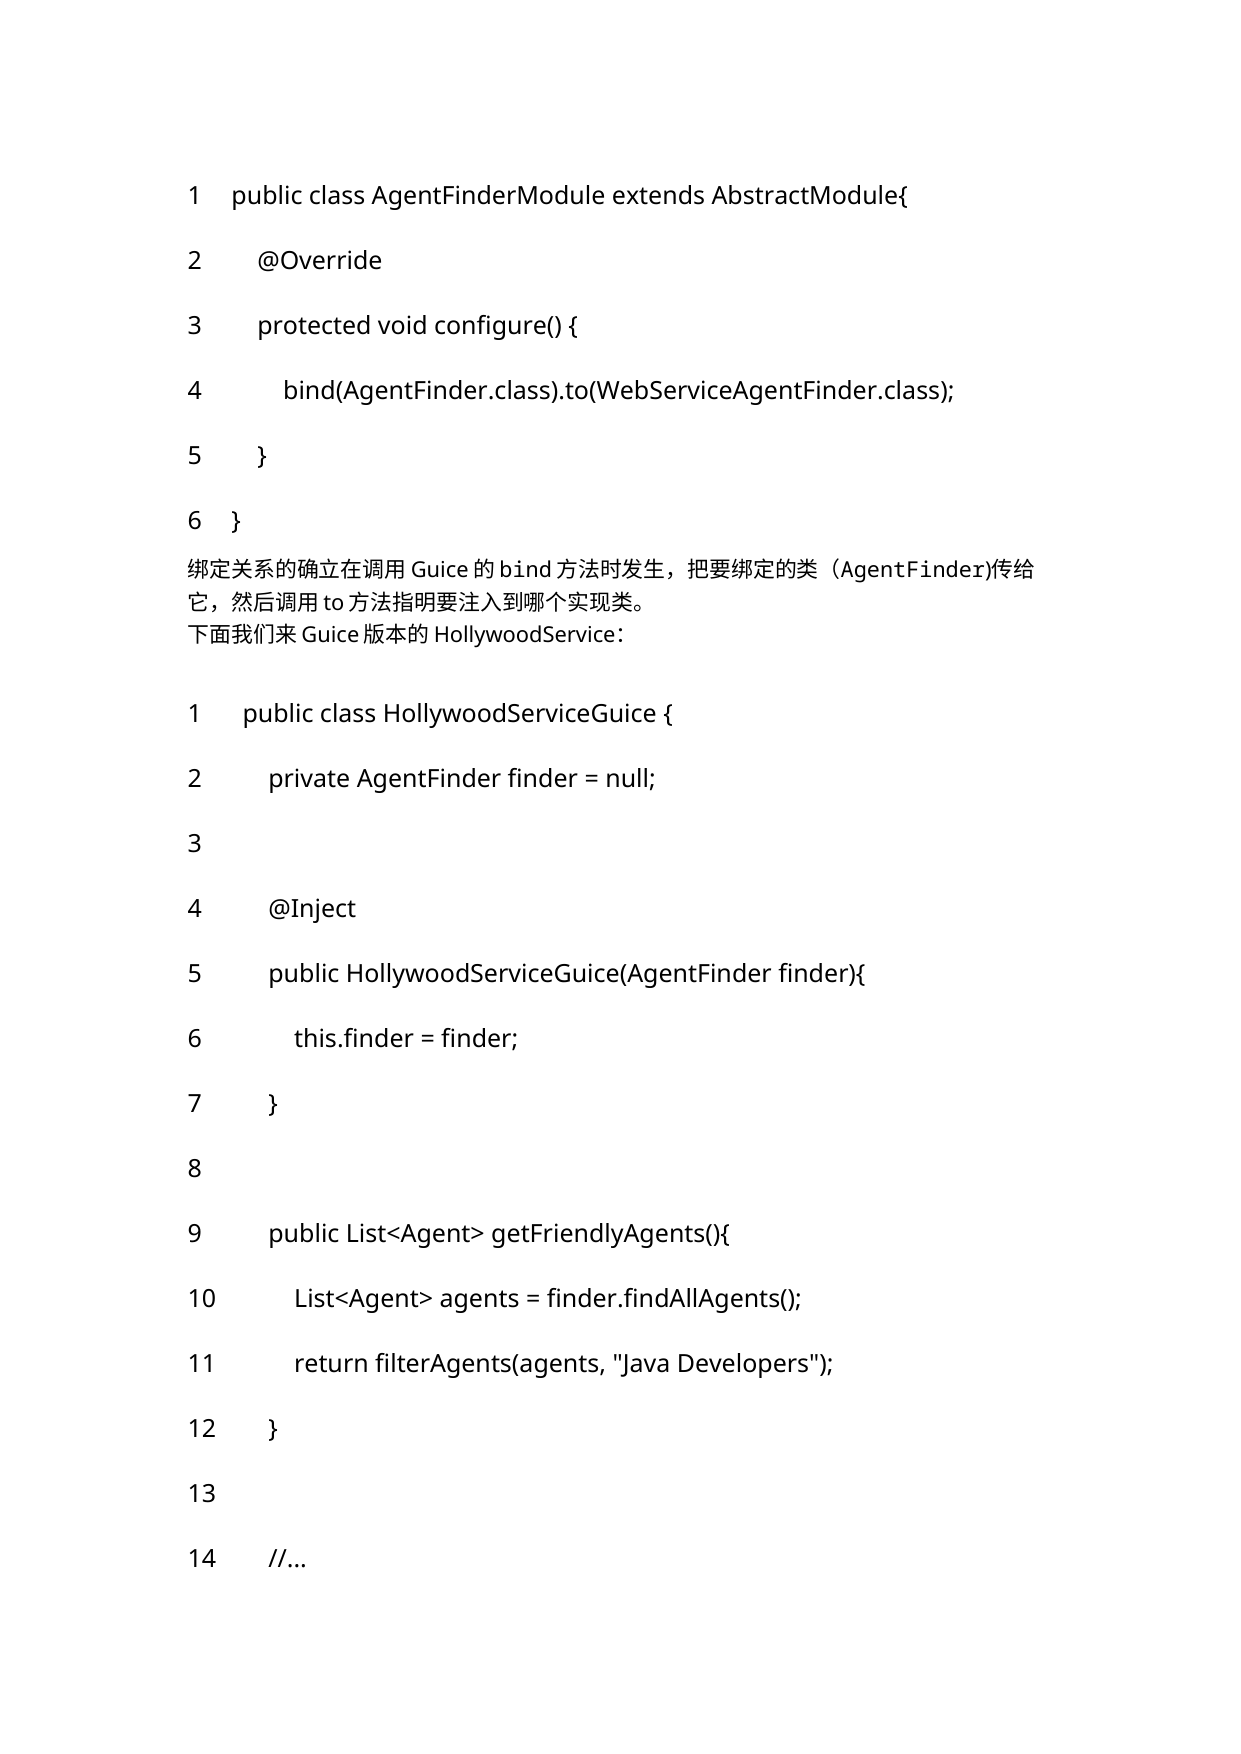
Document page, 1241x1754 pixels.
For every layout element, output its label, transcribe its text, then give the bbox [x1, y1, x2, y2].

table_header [242, 681, 1156, 1591]
text 绑定关系的确立在调用Guice的bind方法时发生，把要绑定的类（AgentFinder)传给它，然后调用to方法指明要注入到哪个实现类。 [187, 552, 1053, 617]
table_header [188, 681, 242, 1591]
text 下面我们来Guice版本的HollywoodService： [187, 617, 1053, 649]
table_header 1 2 3 4 5 6 [188, 162, 231, 552]
table_header public class AgentFinderModule extends AbstractModule{ @Override protected void configure() { bind(AgentFinder.class).to(WebServiceAgentFinder.class); } } [231, 162, 1156, 552]
